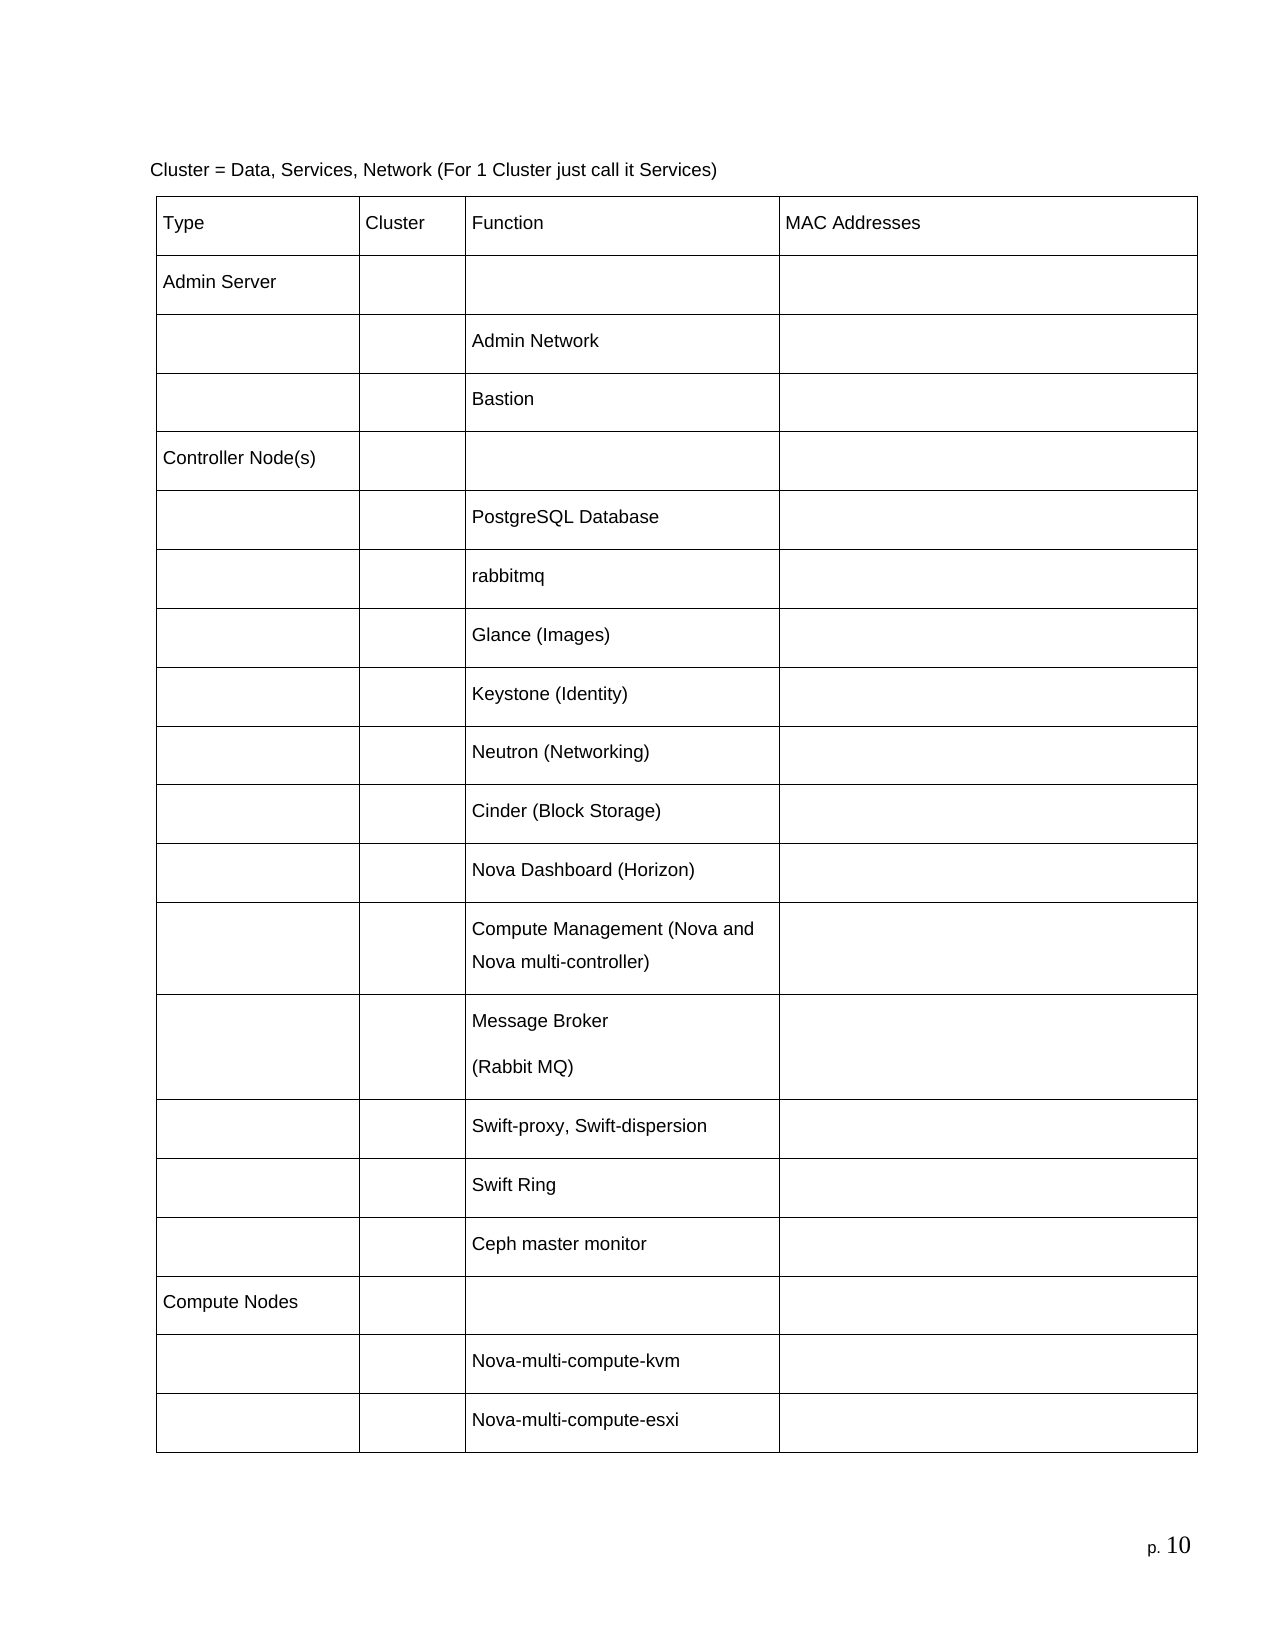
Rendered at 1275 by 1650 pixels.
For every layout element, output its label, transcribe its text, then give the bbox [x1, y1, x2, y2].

table_cell Compute Nodes [157, 1277, 359, 1334]
table_cell [157, 1335, 359, 1393]
table_cell [780, 609, 1197, 667]
table_cell [360, 550, 465, 608]
table_cell [157, 903, 359, 994]
table_cell Glance (Images) [466, 609, 779, 667]
table_cell [360, 491, 465, 549]
table_cell [360, 1335, 465, 1393]
table_cell [780, 491, 1197, 549]
table_cell Cinder (Block Storage) [466, 785, 779, 843]
table_cell Admin Network [466, 315, 779, 372]
table_cell [157, 1218, 359, 1276]
table_cell Ceph master monitor [466, 1218, 779, 1276]
table_cell [780, 1159, 1197, 1217]
table_cell [360, 1277, 465, 1334]
table_cell [780, 844, 1197, 902]
table_cell [360, 1100, 465, 1158]
table_cell [466, 1277, 779, 1334]
table_cell [360, 1394, 465, 1452]
table_cell [780, 1218, 1197, 1276]
table_header Type [157, 197, 359, 255]
table_cell [157, 727, 359, 784]
table_cell [157, 668, 359, 726]
table_cell [360, 1218, 465, 1276]
table_cell Swift Ring [466, 1159, 779, 1217]
table_cell [360, 1159, 465, 1217]
table_cell [360, 374, 465, 431]
table_cell Compute Management (Nova and Nova multi-controller) [466, 903, 779, 994]
table_cell Keystone (Identity) [466, 668, 779, 726]
table_cell [157, 550, 359, 608]
table_cell [466, 432, 779, 490]
table_cell [157, 995, 359, 1099]
table_cell [466, 256, 779, 313]
table_cell Swift-proxy, Swift-dispersion [466, 1100, 779, 1158]
table_header Cluster [360, 197, 465, 255]
table_cell [360, 256, 465, 313]
table_cell [780, 785, 1197, 843]
table_cell [157, 785, 359, 843]
table_cell [360, 785, 465, 843]
table_cell [157, 491, 359, 549]
table_cell [157, 374, 359, 431]
table_cell [780, 550, 1197, 608]
table_cell [780, 903, 1197, 994]
table_cell Nova-multi-compute-kvm [466, 1335, 779, 1393]
table_cell [780, 1277, 1197, 1334]
table_cell [780, 256, 1197, 313]
table_cell Message Broker (Rabbit MQ) [466, 995, 779, 1099]
table_cell [360, 903, 465, 994]
table_header Function [466, 197, 779, 255]
table_cell [780, 374, 1197, 431]
table_cell [780, 1335, 1197, 1393]
table_cell [780, 1100, 1197, 1158]
table_cell [780, 727, 1197, 784]
table_cell Bastion [466, 374, 779, 431]
table_cell Controller Node(s) [157, 432, 359, 490]
table_cell [360, 315, 465, 372]
table_cell [780, 432, 1197, 490]
table_cell [157, 609, 359, 667]
table_cell [360, 844, 465, 902]
table_cell rabbitmq [466, 550, 779, 608]
table_cell [157, 844, 359, 902]
table_cell PostgreSQL Database [466, 491, 779, 549]
table_cell Nova Dashboard (Horizon) [466, 844, 779, 902]
table_cell Admin Server [157, 256, 359, 313]
table_cell [157, 1394, 359, 1452]
table_cell [780, 315, 1197, 372]
table_cell [360, 995, 465, 1099]
table_cell Nova-multi-compute-esxi [466, 1394, 779, 1452]
table_cell [360, 609, 465, 667]
table_cell [780, 668, 1197, 726]
table_cell [360, 432, 465, 490]
text Cluster = Data, Services, Network (For 1 Cluster just call it Services) [150, 150, 1191, 183]
table_cell [157, 1100, 359, 1158]
table_cell [360, 668, 465, 726]
table_cell [157, 315, 359, 372]
table_cell [780, 1394, 1197, 1452]
table_header MAC Addresses [780, 197, 1197, 255]
table_cell [360, 727, 465, 784]
table_cell [780, 995, 1197, 1099]
table_cell Neutron (Networking) [466, 727, 779, 784]
table_cell [157, 1159, 359, 1217]
